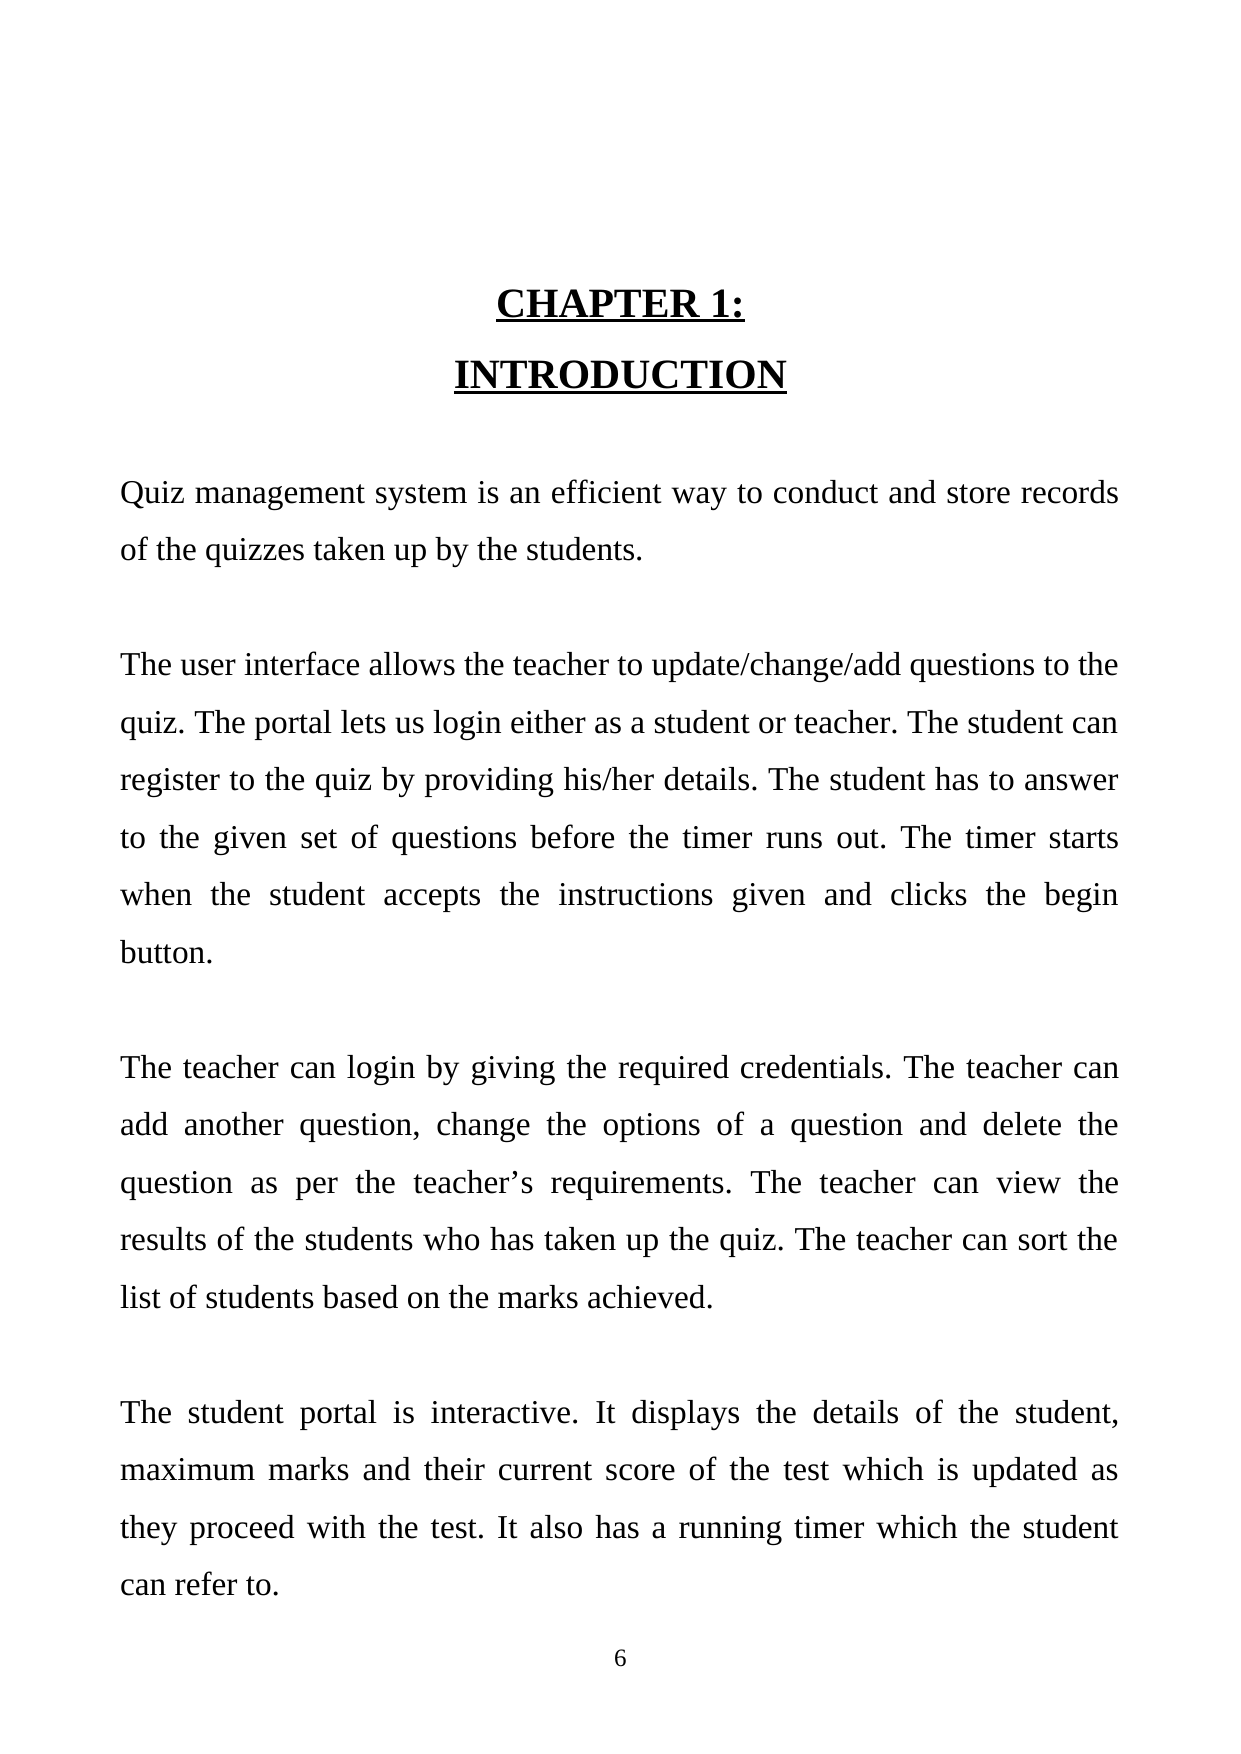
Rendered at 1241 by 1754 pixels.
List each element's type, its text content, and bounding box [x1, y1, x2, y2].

text Quiz management system is an efficient way to conduct and store records of the quizzes taken up by the students. [120, 472, 1120, 568]
text The student portal is interactive. It displays the details of the student, maximum marks and their current score of the test which is updated as they proceed with the test. It also has a running timer which the student can refer to. [120, 1392, 1120, 1603]
text The user interface allows the teacher to update/change/add questions to the quiz. The portal lets us login either as a student or teacher. The student can register to the quiz by providing his/her details. The student has to answer to the given set of questions before the timer runs out. The timer starts when the student accepts the instructions given and clicks the begin button. [120, 644, 1120, 970]
text The teacher can login by giving the required credentials. The teacher can add another question, change the options of a question and delete the question as per the teacher’s requirements. The teacher can view the results of the students who has taken up the quiz. The teacher can sort the list of students based on the marks achieved. [120, 1047, 1120, 1315]
text CHAPTER 1: [120, 278, 1120, 326]
text INTRODUCTION [120, 350, 1120, 398]
